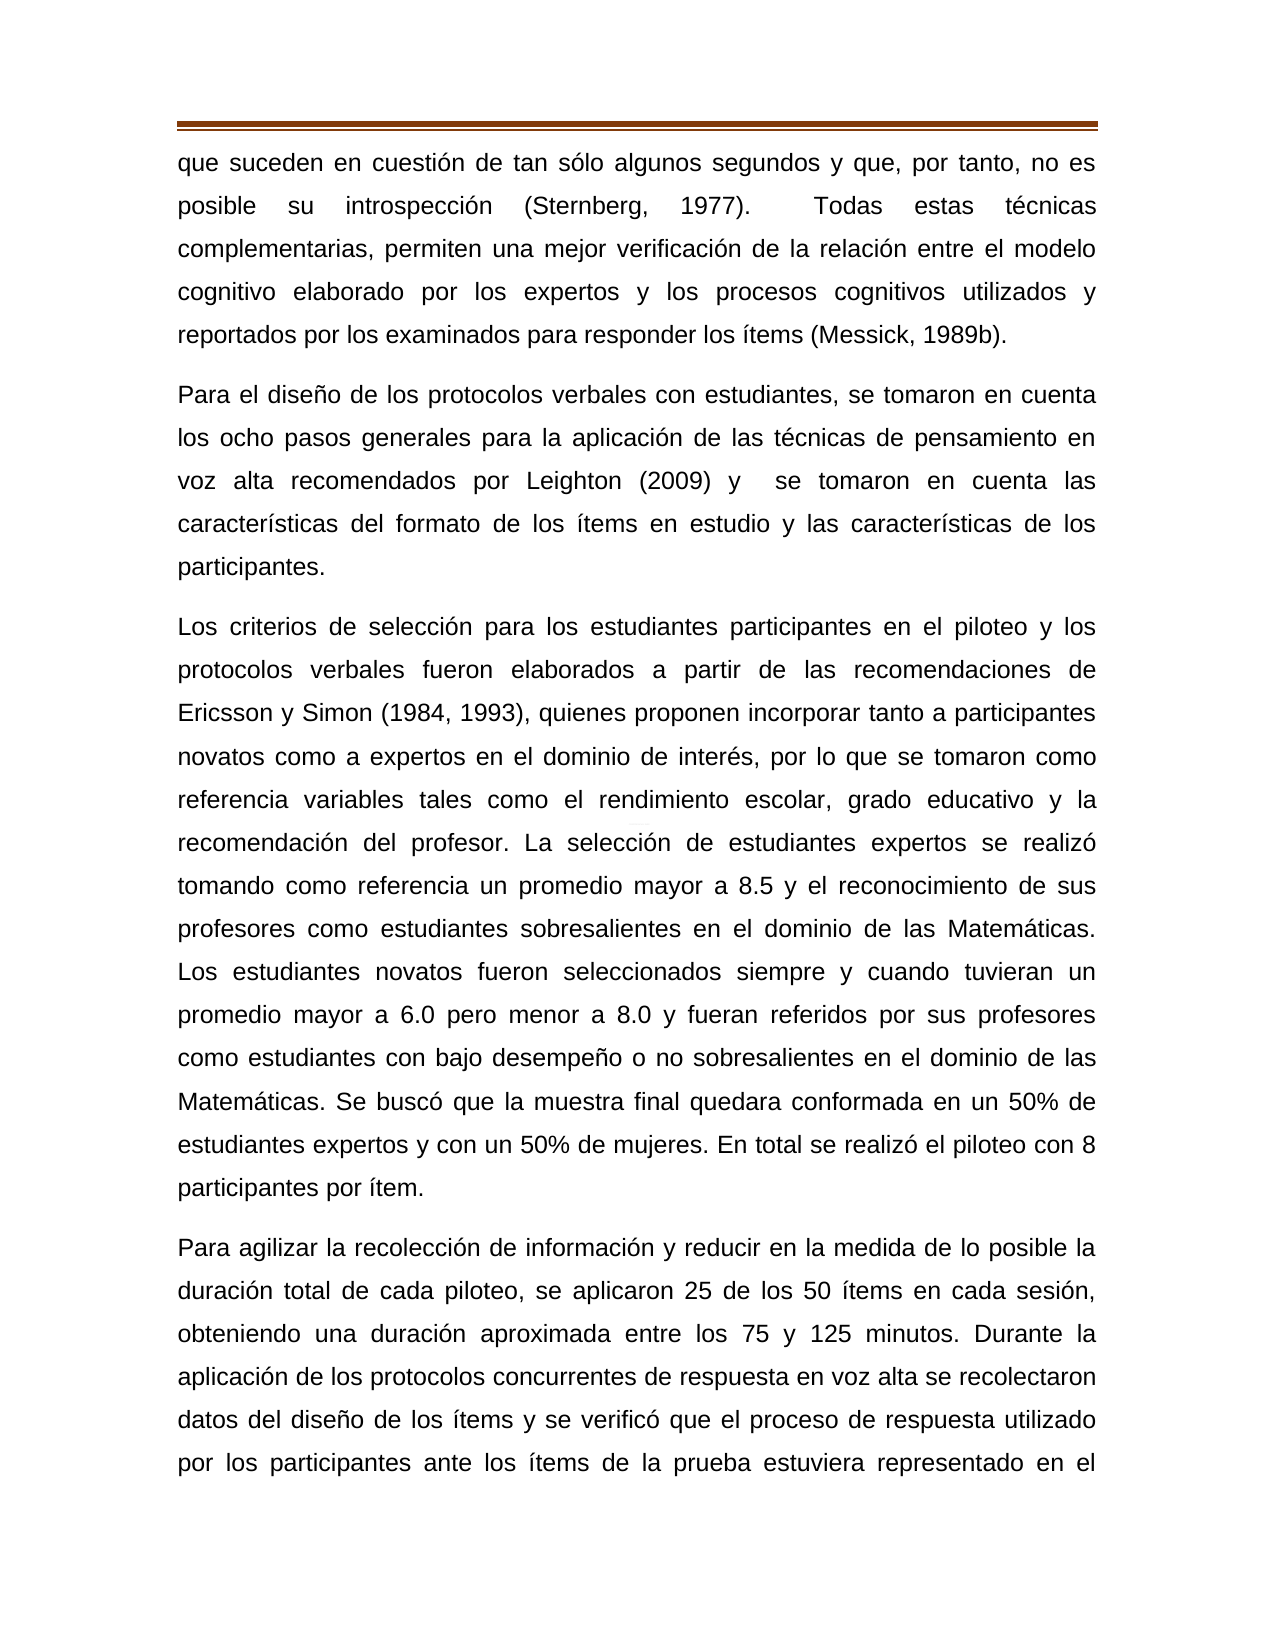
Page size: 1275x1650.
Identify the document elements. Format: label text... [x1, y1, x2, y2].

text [177, 1233, 1098, 1477]
text Para el diseño de los protocolos verbales con estudiantes, se tomaron en cuenta los ocho pasos generales para la aplicación de las técnicas de pensamiento en voz alta recomendados por Leighton (2009) y se tomaron en cuenta las características del formato de los ítems en estudio y las características de los participantes. [177, 380, 1098, 581]
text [177, 148, 1098, 349]
text Los criterios de selección para los estudiantes participantes en el piloteo y los protocolos verbales fueron elaborados a partir de las recomendaciones de Ericsson y Simon (1984, 1993), quienes proponen incorporar tanto a participantes novatos como a expertos en el dominio de interés, por lo que se tomaron como referencia variables tales como el rendimiento escolar, grado educativo y la recomendación del profesor. La selección de estudiantes expertos se realizó tomando como referencia un promedio mayor a 8.5 y el reconocimiento de sus profesores como estudiantes sobresalientes en el dominio de las Matemáticas. Los estudiantes novatos fueron seleccionados siempre y cuando tuvieran un promedio mayor a 6.0 pero menor a 8.0 y fueran referidos por sus profesores como estudiantes con bajo desempeño o no sobresalientes en el dominio de las Matemáticas. Se buscó que la muestra final quedara conformada en un 50% de estudiantes expertos y con un 50% de mujeres. En total se realizó el piloteo con 8 participantes por ítem. [177, 612, 1098, 1202]
